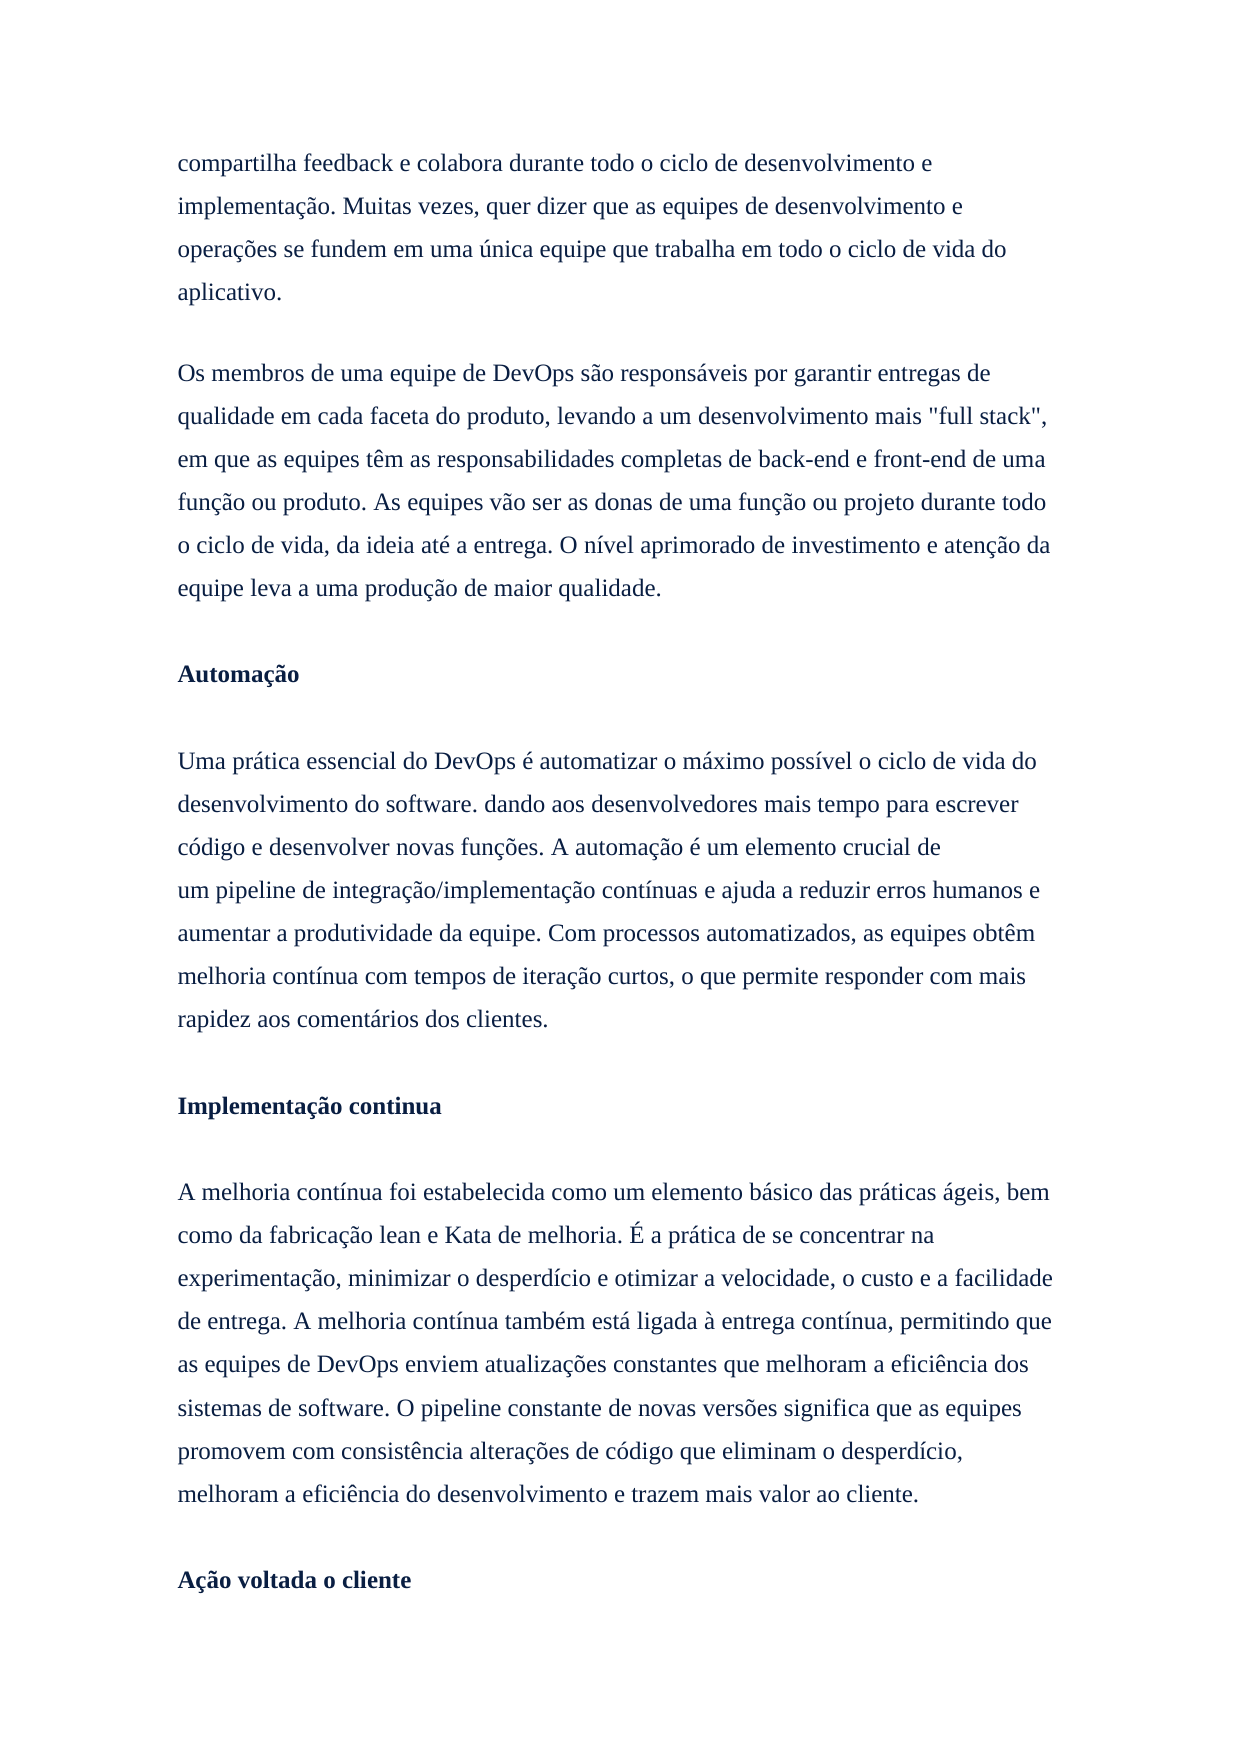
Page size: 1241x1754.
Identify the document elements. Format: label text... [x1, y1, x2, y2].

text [177, 148, 1063, 306]
text Automação [177, 659, 1063, 688]
text Implementação continua [177, 1091, 1063, 1119]
text Uma prática essencial do DevOps é automatizar o máximo possível o ciclo de vida do desenvolvimento do software. dando aos desenvolvedores mais tempo para escrever código e desenvolver novas funções. A automação é um elemento crucial de um pipeline de integração/implementação contínuas e ajuda a reduzir erros humanos e aumentar a produtividade da equipe. Com processos automatizados, as equipes obtêm melhoria contínua com tempos de iteração curtos, o que permite responder com mais rapidez aos comentários dos clientes. [177, 746, 1063, 1033]
text Os membros de uma equipe de DevOps são responsáveis por garantir entregas de qualidade em cada faceta do produto, levando a um desenvolvimento mais "full stack", em que as equipes têm as responsabilidades completas de back-end e front-end de uma função ou produto. As equipes vão ser as donas de uma função ou projeto durante todo o ciclo de vida, da ideia até a entrega. O nível aprimorado de investimento e atenção da equipe leva a uma produção de maior qualidade. [177, 358, 1063, 602]
text A melhoria contínua foi estabelecida como um elemento básico das práticas ágeis, bem como da fabricação lean e Kata de melhoria. É a prática de se concentrar na experimentação, minimizar o desperdício e otimizar a velocidade, o custo e a facilidade de entrega. A melhoria contínua também está ligada à entrega contínua, permitindo que as equipes de DevOps enviem atualizações constantes que melhoram a eficiência dos sistemas de software. O pipeline constante de novas versões significa que as equipes promovem com consistência alterações de código que eliminam o desperdício, melhoram a eficiência do desenvolvimento e trazem mais valor ao cliente. [177, 1177, 1063, 1508]
text Ação voltada o cliente [177, 1565, 1063, 1594]
